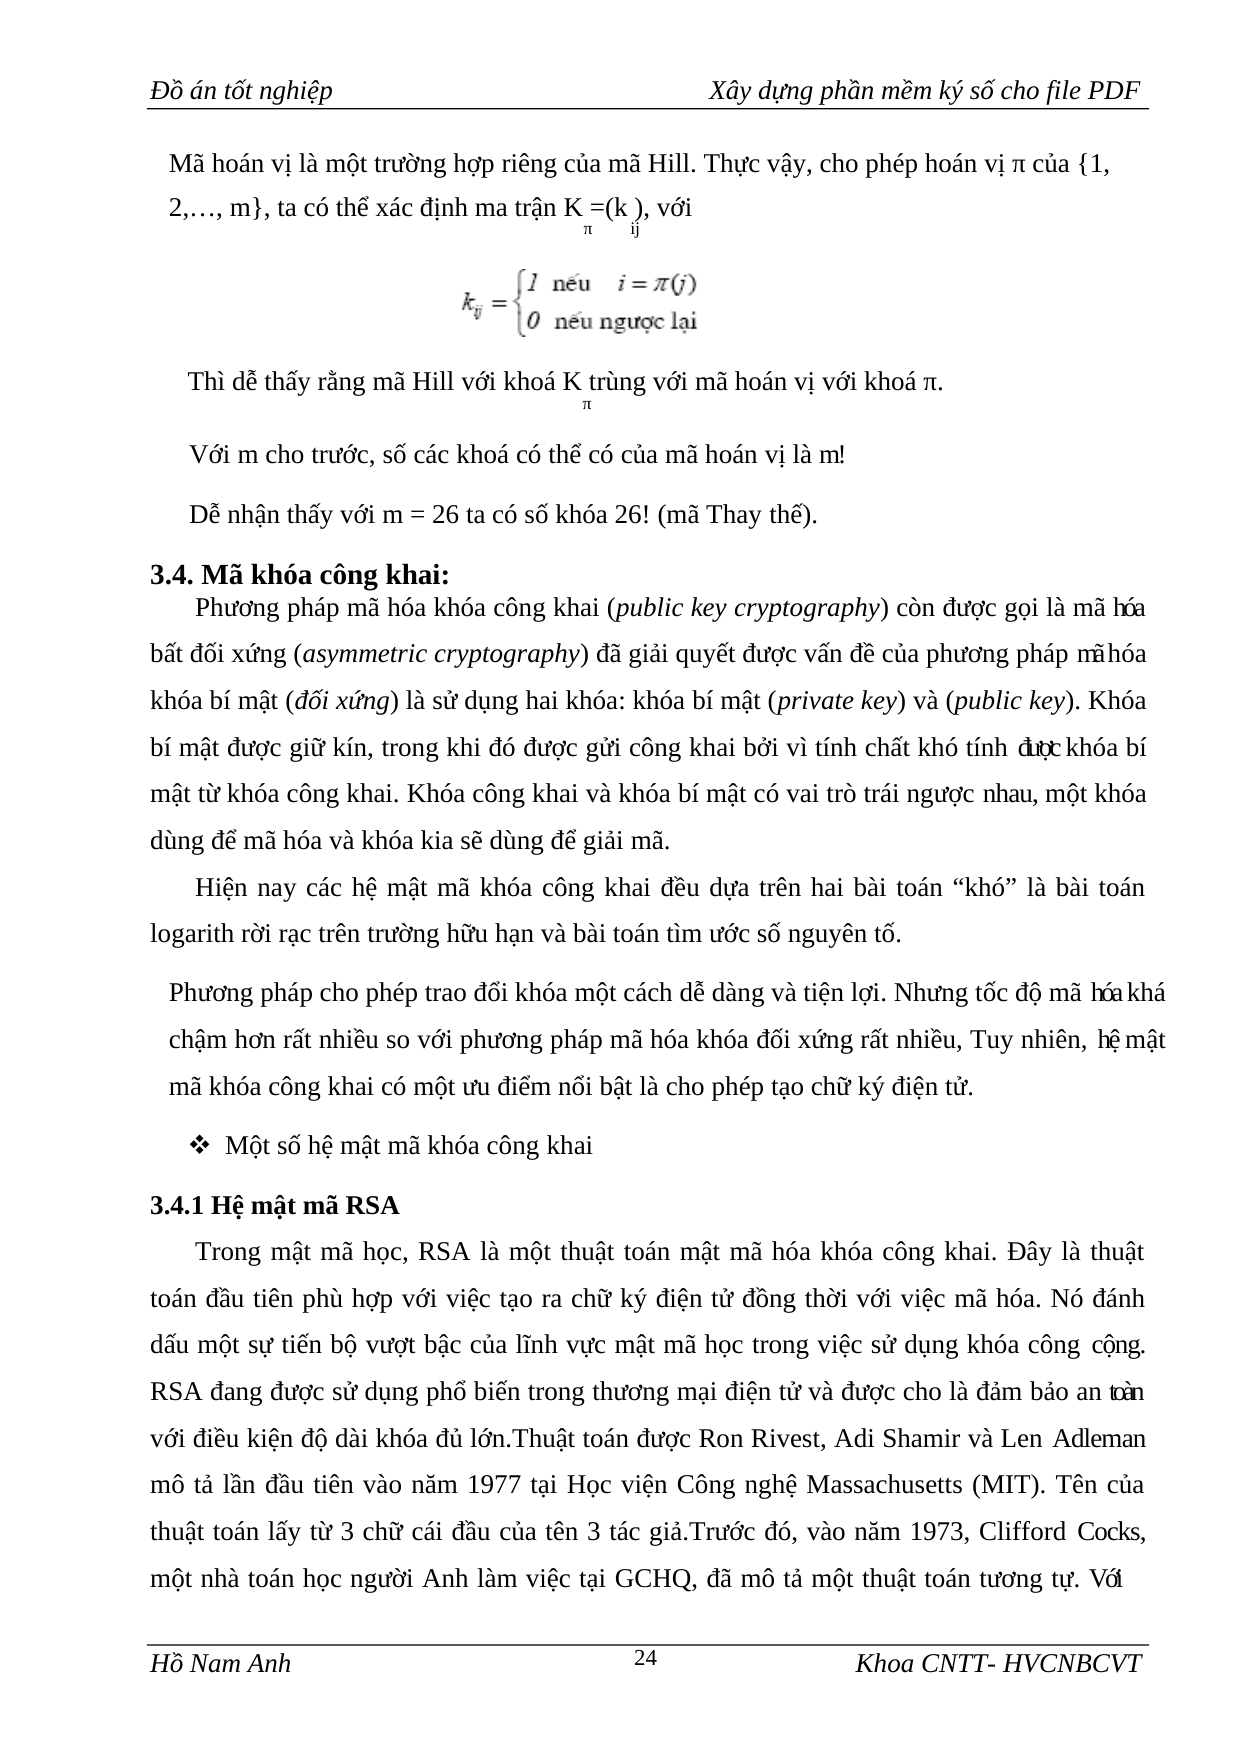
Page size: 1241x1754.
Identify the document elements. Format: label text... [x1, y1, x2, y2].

text Phương pháp mã hóa khóa công khai (public key cryptography) còn được gọi là mã hóa bất đối xứng (asymmetric cryptography) đã giải quyết được vấn đề của phương pháp mã hóa khóa bí mật (đối xứng) là sử dụng hai khóa: khóa bí mật (private key) và (public key). Khóa bí mật được giữ kín, trong khi đó được gửi công khai bởi vì tính chất khó tính được khóa bí mật từ khóa công khai. Khóa công khai và khóa bí mật có vai trò trái ngược nhau, một khóa dùng để mã hóa và khóa kia sẽ dùng để giải mã. [150, 591, 1147, 855]
text 2,…, m}, ta có thể xác định ma trận K =(k ), với [169, 194, 1203, 222]
text Hiện nay các hệ mật mã khóa công khai đều dựa trên hai bài toán “khó” là bài toán logarith rời rạc trên trường hữu hạn và bài toán tìm ước số nguyên tố. [150, 871, 1147, 949]
picture [461, 269, 698, 337]
list Một số hệ mật mã khóa công khai [187, 1129, 1203, 1160]
text Với m cho trước, số các khoá có thể có của mã hoán vị là m! Dễ nhận thấy với m = 26 ta có số khóa 26! (mã Thay thế). [189, 438, 847, 529]
text Phương pháp cho phép trao đổi khóa một cách dễ dàng và tiện lợi. Nhưng tốc độ mã hóa khá chậm hơn rất nhiều so với phương pháp mã hóa khóa đối xứng rất nhiều, Tuy nhiên, hệ mật mã khóa công khai có một ưu điểm nổi bật là cho phép tạo chữ ký điện tử. [169, 977, 1166, 1101]
subtitle Mã khóa công khai: [150, 558, 1203, 591]
text Thì dễ thấy rằng mã Hill với khoá K trùng với mã hoán vị với khoá π. [187, 369, 1203, 396]
text Mã hoán vị là một trường hợp riêng của mã Hill. Thực vậy, cho phép hoán vị π của {1, [169, 148, 1203, 179]
text π ij [583, 222, 1203, 238]
subtitle 3.4.1 Hệ mật mã RSA [150, 1189, 1203, 1220]
text Trong mật mã học, RSA là một thuật toán mật mã hóa khóa công khai. Đây là thuật toán đầu tiên phù hợp với việc tạo ra chữ ký điện tử đồng thời với việc mã hóa. Nó đánh dấu một sự tiến bộ vượt bậc của lĩnh vực mật mã học trong việc sử dụng khóa công cộng. RSA đang được sử dụng phổ biến trong thương mại điện tử và được cho là đảm bảo an toàn với điều kiện độ dài khóa đủ lớn.Thuật toán được Ron Rivest, Adi Shamir và Len Adleman mô tả lần đầu tiên vào năm 1977 tại Học viện Công nghệ Massachusetts (MIT). Tên của thuật toán lấy từ 3 chữ cái đầu của tên 3 tác giả.Trước đó, vào năm 1973, Clifford Cocks, một nhà toán học người Anh làm việc tại GCHQ, đã mô tả một thuật toán tương tự. Với [150, 1235, 1146, 1593]
text π [582, 396, 1203, 412]
